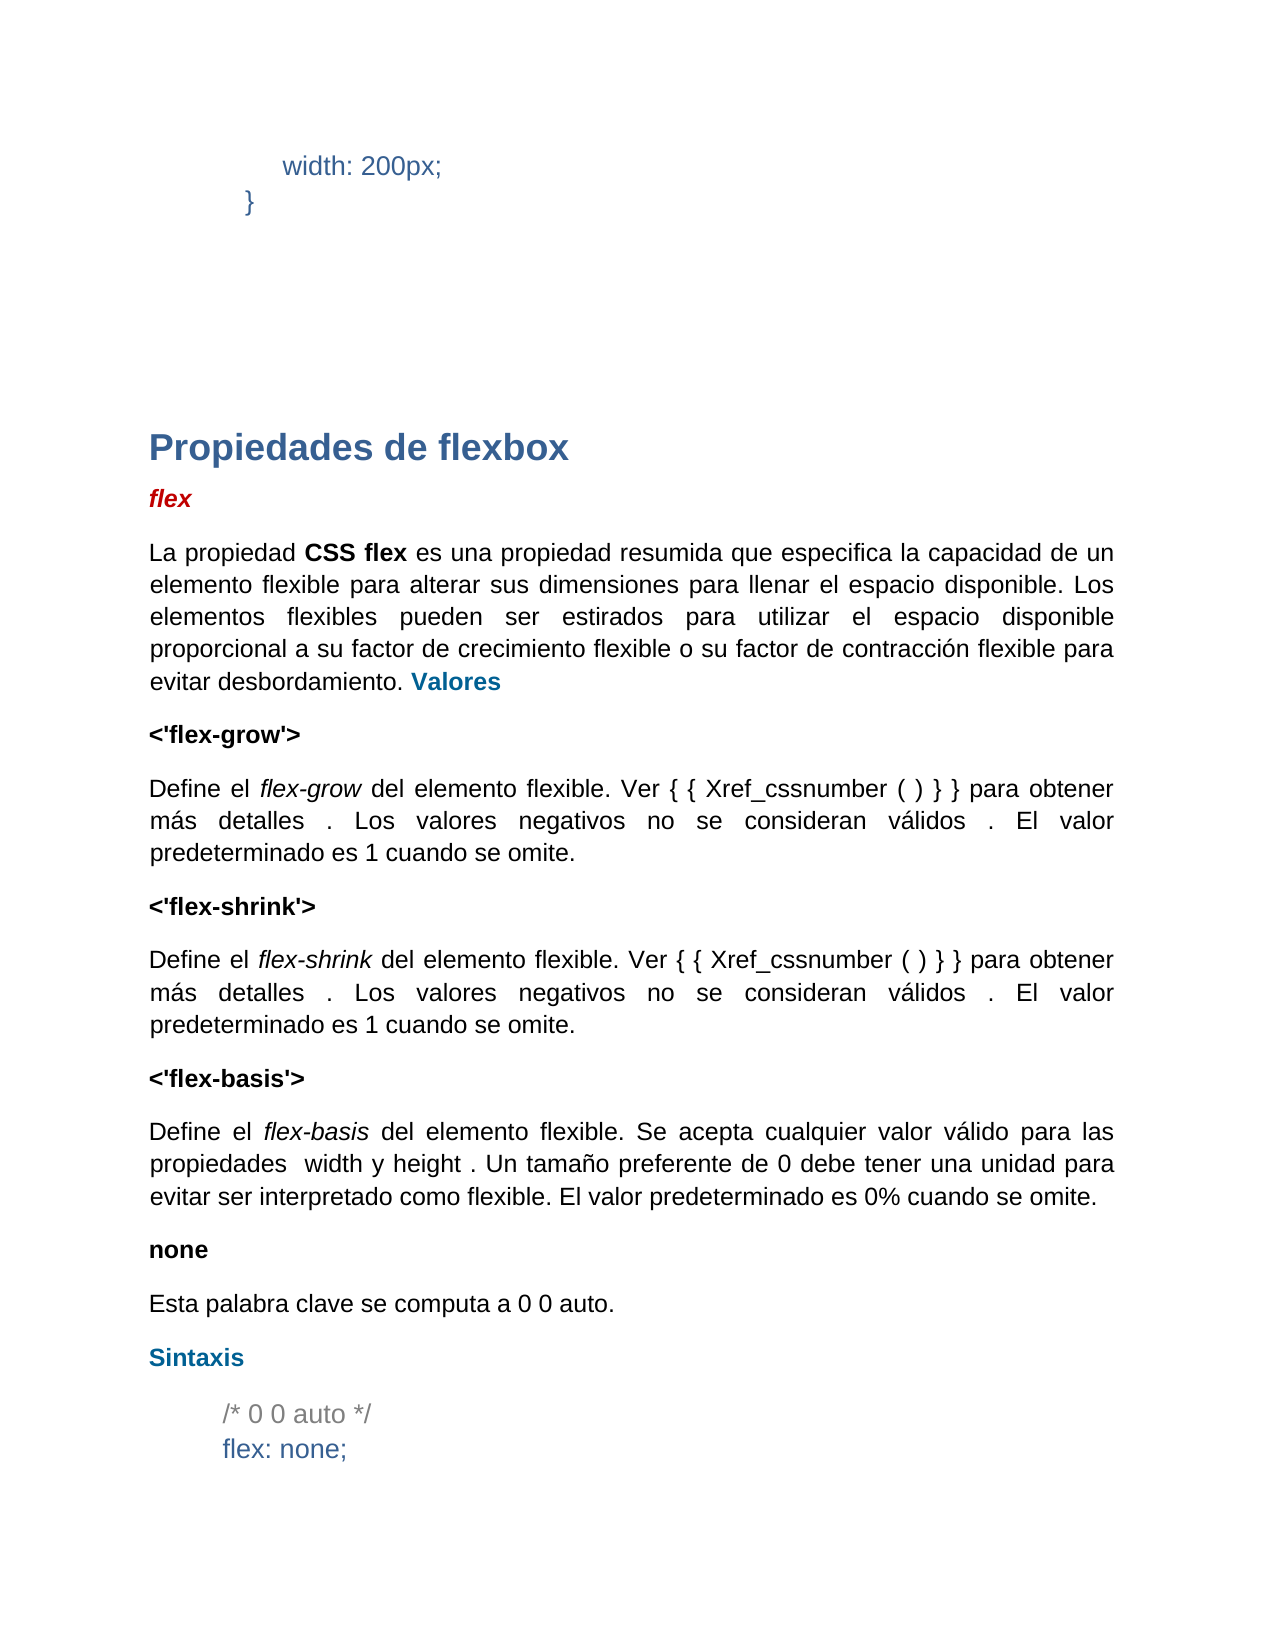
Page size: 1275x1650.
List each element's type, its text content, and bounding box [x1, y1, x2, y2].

subtitle flex [148, 484, 1071, 513]
subtitle <'flex-basis'> [148, 1063, 1125, 1092]
text flex: none; [222, 1433, 504, 1464]
text } [222, 184, 504, 216]
text Esta palabra clave se computa a 0 0 auto. [148, 1289, 1116, 1318]
text width: 200px; [222, 150, 504, 181]
subtitle Sintaxis [148, 1342, 1125, 1371]
text Define el flex-shrink del elemento flexible. Ver { { Xref_cssnumber ( ) } } para obtener más detalles . Los valores negativos no se consideran válidos . El valor predeterminado es 1 cuando se omite. [148, 946, 1116, 1039]
text Define el flex-grow del elemento flexible. Ver { { Xref_cssnumber ( ) } } para obtener más detalles . Los valores negativos no se consideran válidos . El valor predeterminado es 1 cuando se omite. [148, 774, 1116, 867]
subtitle <'flex-shrink'> [148, 892, 1125, 921]
subtitle <'flex-grow'> [148, 720, 1125, 749]
subtitle Propiedades de flexbox [148, 425, 1125, 468]
text none [148, 1235, 1125, 1264]
text Define el flex-basis del elemento flexible. Se acepta cualquier valor válido para las propiedades width y height . Un tamaño preferente de 0 debe tener una unidad para evitar ser interpretado como flexible. El valor predeterminado es 0% cuando se omite. [148, 1117, 1116, 1210]
text /* 0 0 auto */ [222, 1398, 850, 1429]
text La propiedad CSS flex es una propiedad resumida que especifica la capacidad de un elemento flexible para alterar sus dimensiones para llenar el espacio disponible. Los elementos flexibles pueden ser estirados para utilizar el espacio disponible proporcional a su factor de crecimiento flexible o su factor de contracción flexible para evitar desbordamiento. Valores [148, 538, 1116, 695]
